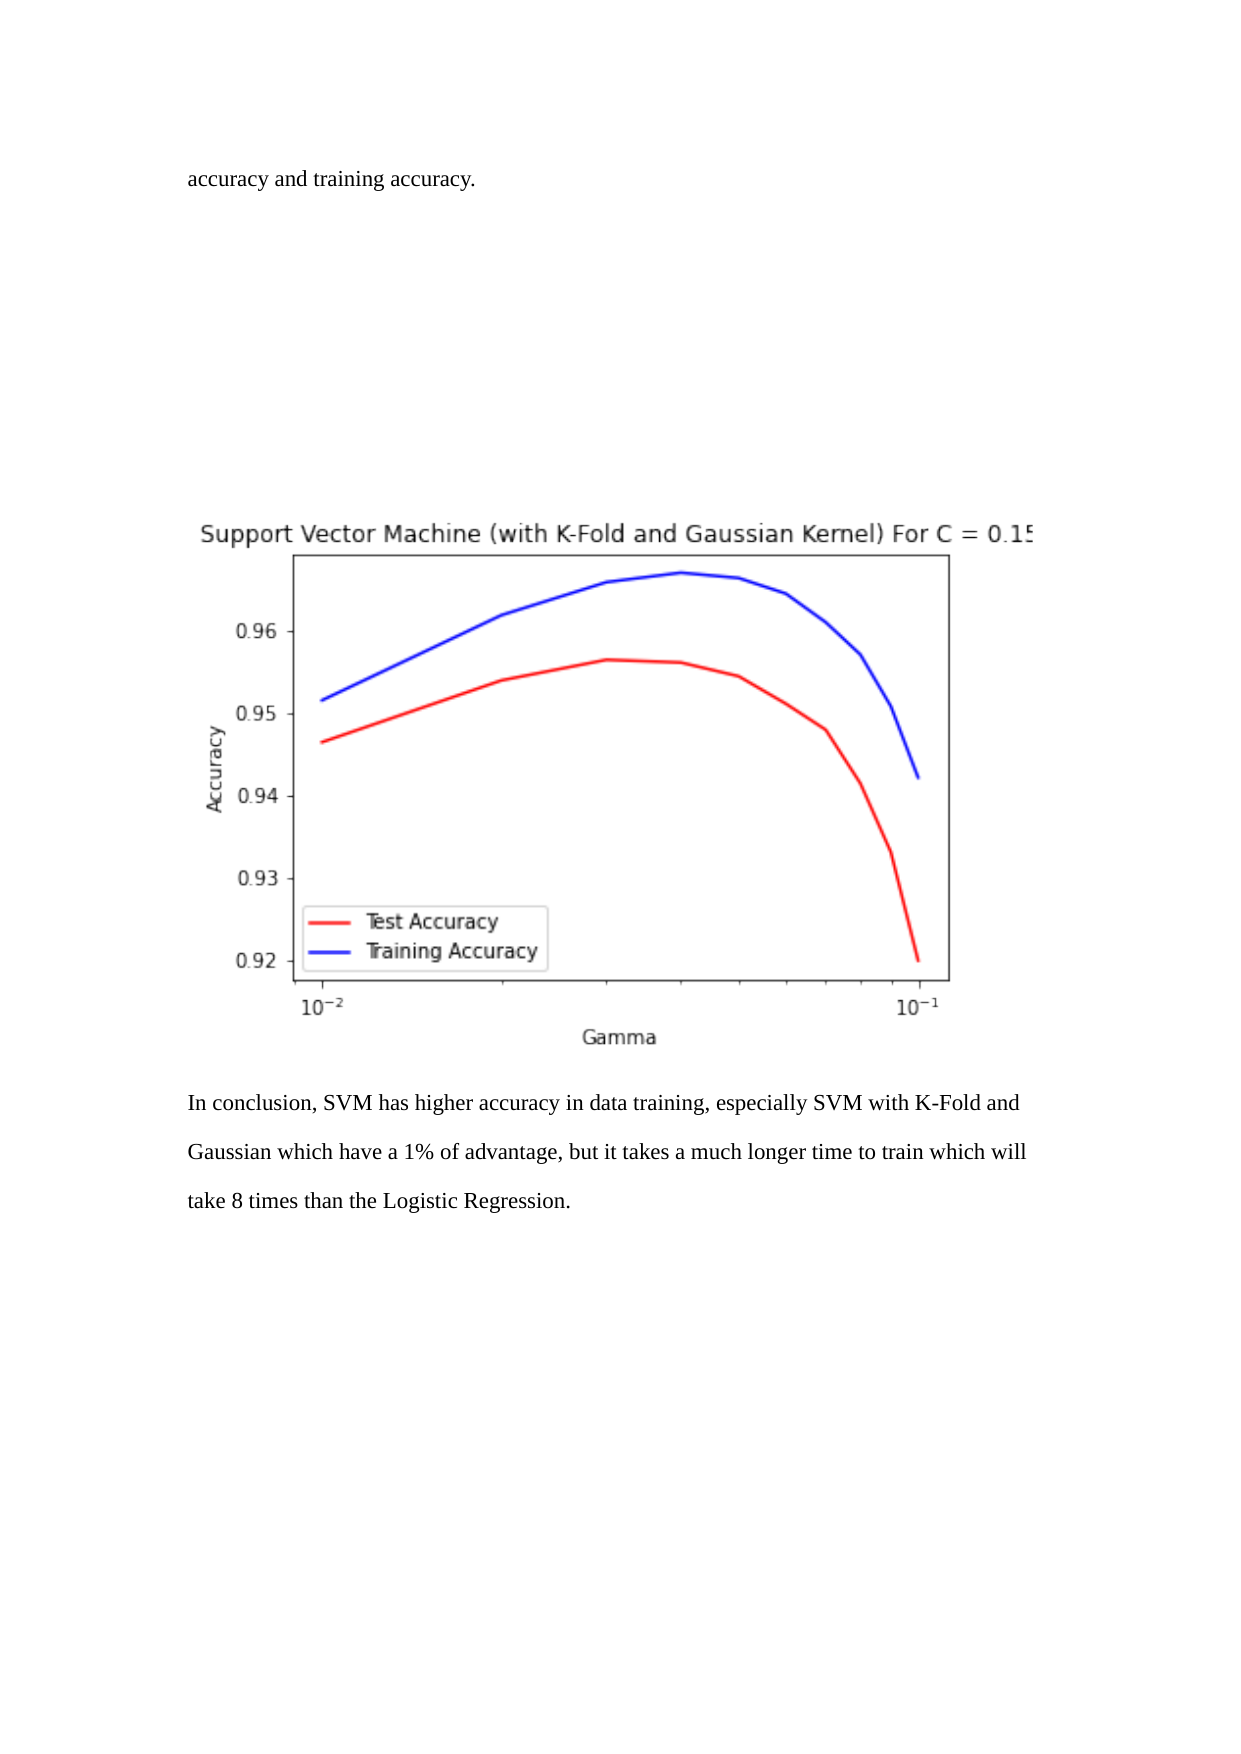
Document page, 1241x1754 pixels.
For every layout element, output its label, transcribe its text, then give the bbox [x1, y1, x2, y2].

text In conclusion, SVM has higher accuracy in data training, especially SVM with K-Fold and Gaussian which have a 1% of advantage, but it takes a much longer time to train which will take 8 times than the Logistic Regression. [187, 1086, 1053, 1216]
picture [187, 487, 1033, 1051]
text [187, 162, 1053, 1072]
